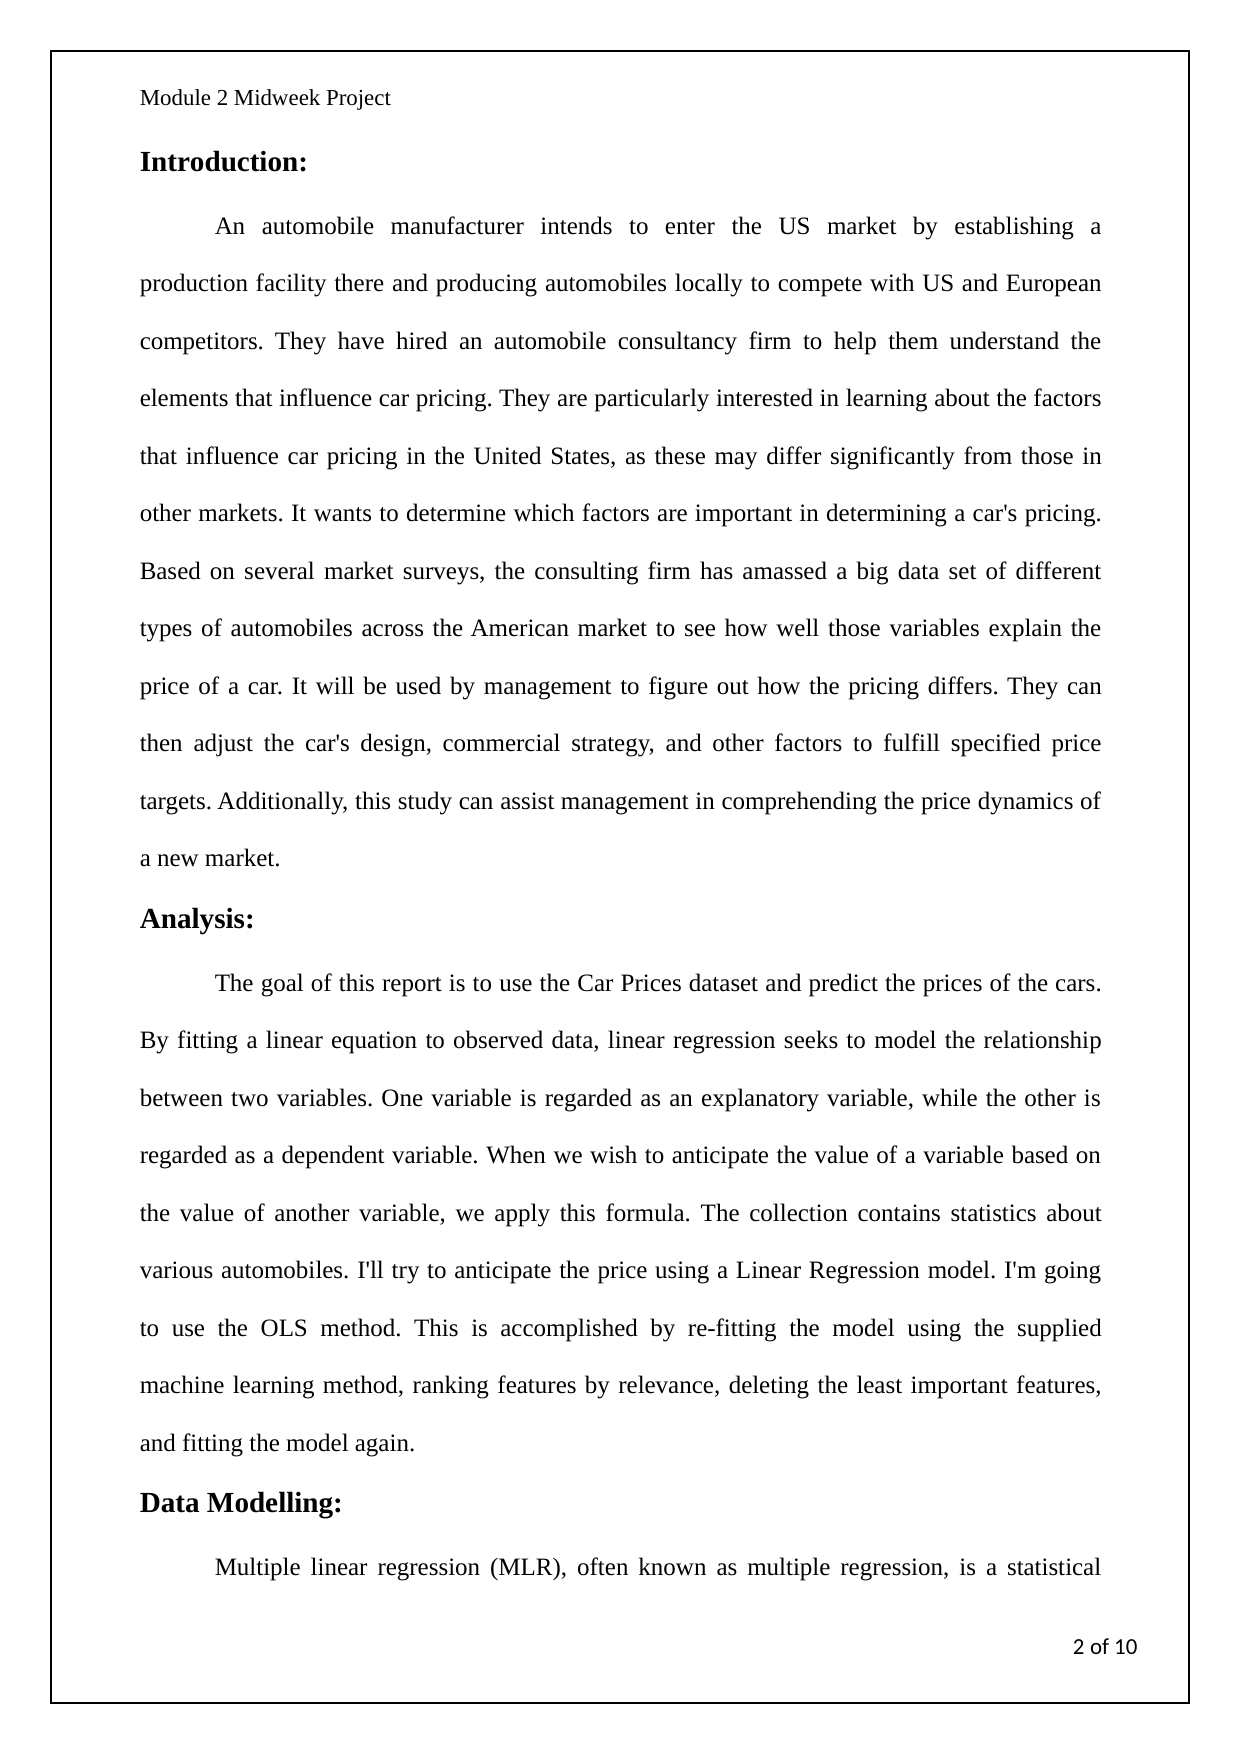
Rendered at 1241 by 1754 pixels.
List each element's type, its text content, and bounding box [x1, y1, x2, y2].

text The goal of this report is to use the Car Prices dataset and predict the prices of the cars. By fitting a linear equation to observed data, linear regression seeks to model the relationship between two variables. One variable is regarded as an explanatory variable, while the other is regarded as a dependent variable. When we wish to anticipate the value of a variable based on the value of another variable, we apply this formula. The collection contains statistics about various automobiles. I'll try to anticipate the price using a Linear Regression model. I'm going to use the OLS method. This is accomplished by re-fitting the model using the supplied machine learning method, ranking features by relevance, deleting the least important features, and fitting the model again. [139, 968, 1103, 1457]
text Data Modelling: [139, 1485, 1103, 1519]
title An automobile manufacturer intends to enter the US market by establishing a production facility there and producing automobiles locally to compete with US and European competitors. They have hired an automobile consultancy firm to help them understand the elements that influence car pricing. They are particularly interested in learning about the factors that influence car pricing in the United States, as these may differ significantly from those in other markets. It wants to determine which factors are important in determining a car's pricing. Based on several market surveys, the consulting firm has amassed a big data set of different types of automobiles across the American market to see how well those variables explain the price of a car. It will be used by management to figure out how the pricing differs. They can then adjust the car's design, commercial strategy, and other factors to fulfill specified price targets. Additionally, this study can assist management in comprehending the price dynamics of a new market. [139, 211, 1103, 872]
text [139, 1552, 1103, 1581]
text Introduction: [139, 144, 1103, 177]
title Analysis: [139, 901, 1103, 934]
